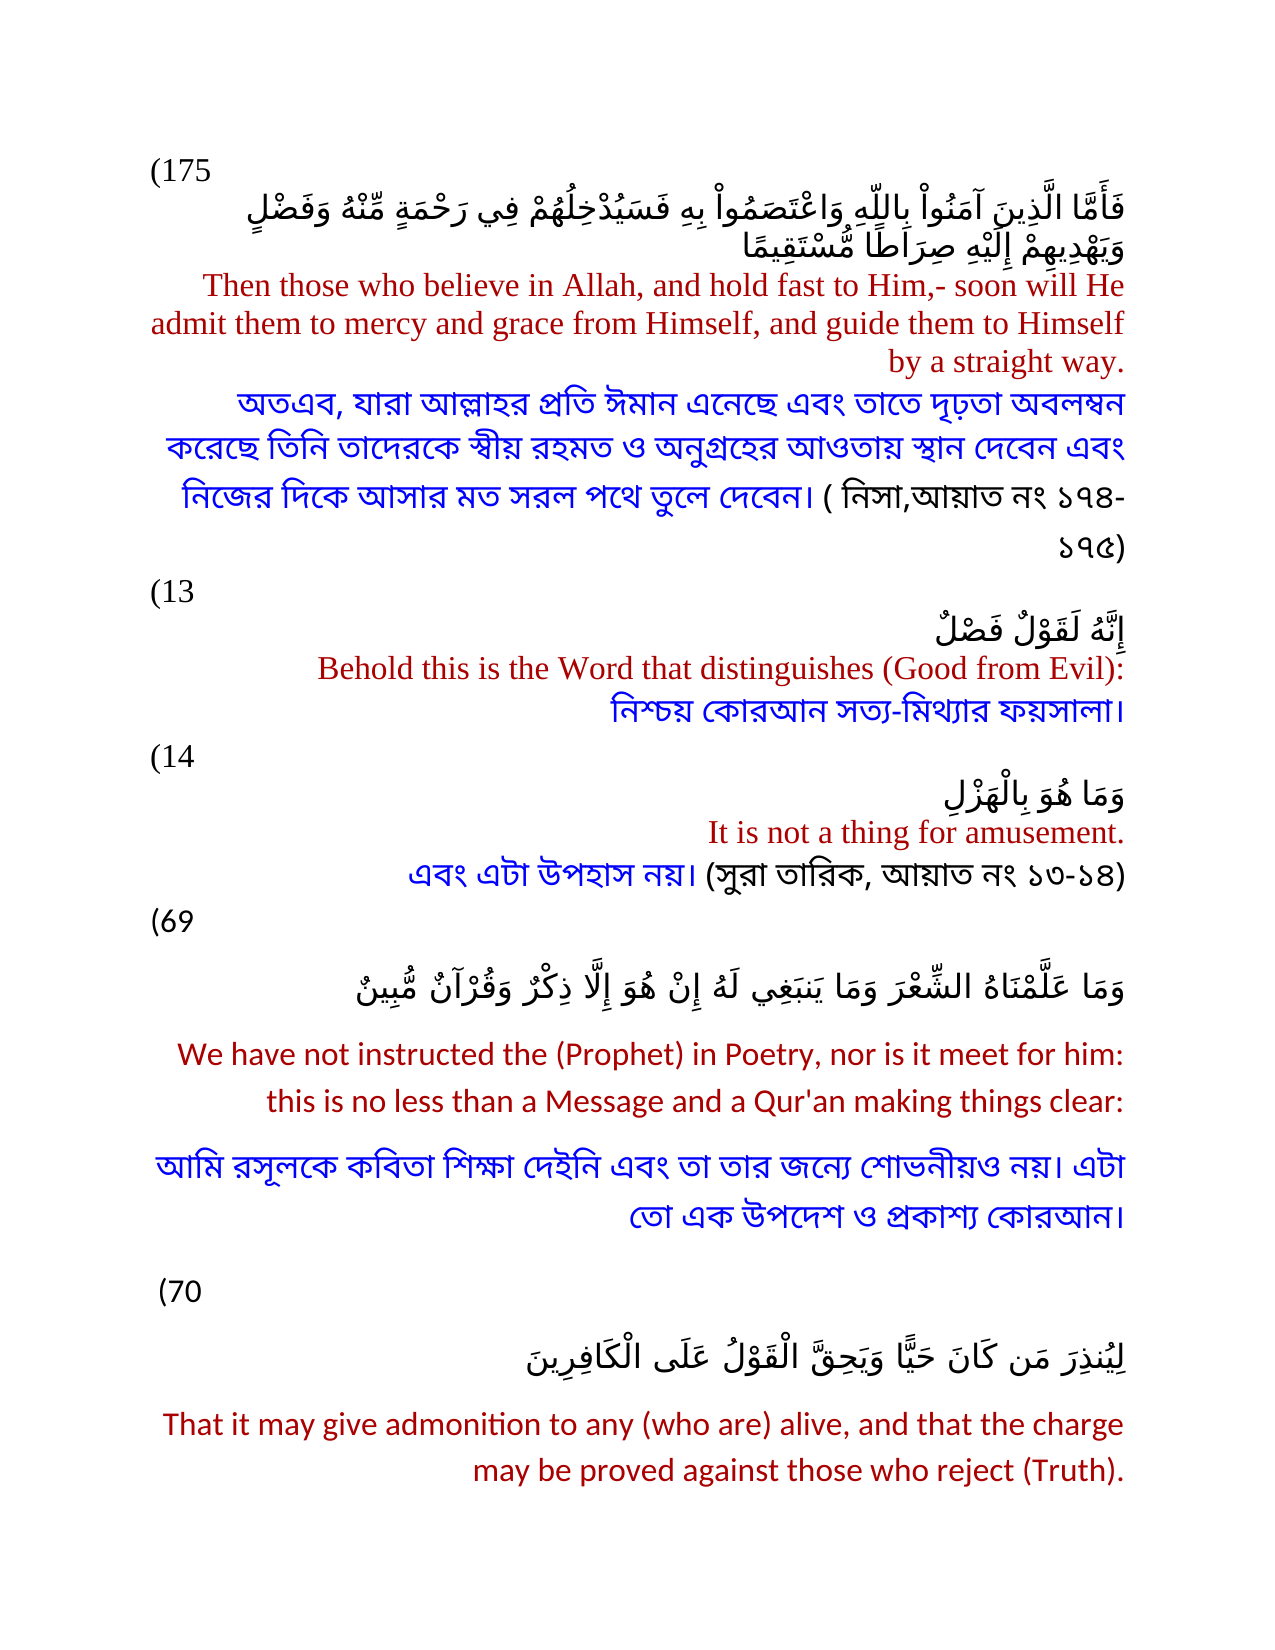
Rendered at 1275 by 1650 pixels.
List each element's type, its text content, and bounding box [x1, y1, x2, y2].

text (13 [150, 572, 1125, 610]
text It is not a thing for amusement. [150, 812, 1125, 851]
text (14 [150, 736, 1125, 774]
text (69 [150, 900, 1125, 941]
text Behold this is the Word that distinguishes (Good from Evil): [150, 648, 1125, 687]
text We have not instructed the (Prophet) in Poetry, nor is it meet for him: this is no less than a Message and a Qur'an making things clear: [150, 1033, 1125, 1121]
text (70 [150, 1270, 1125, 1310]
text إِنَّهُ لَقَوْلٌ فَصْلٌ [150, 610, 1125, 648]
text অতএব, যারা আল্লাহর প্রতি ঈমান এনেছে এবং তাতে দৃঢ়তা অবলম্বন করেছে তিনি তাদেরকে স্বীয় রহমত ও অনুগ্রহের আওতায় স্থান দেবেন এবং নিজের দিকে আসার মত সরল পথে তুলে দেবেন। ( নিসা,আয়াত নং ১৭৪-১৭৫) [150, 380, 1125, 572]
text নিশ্চয় কোরআন সত্য-মিথ্যার ফয়সালা। [150, 687, 1125, 736]
text Then those who believe in Allah, and hold fast to Him,- soon will He admit them to mercy and grace from Himself, and guide them to Himself by a straight way. [150, 265, 1125, 380]
text (175 [150, 150, 1125, 188]
text আমি রসূলকে কবিতা শিক্ষা দেইনি এবং তা তার জন্যে শোভনীয়ও নয়। এটা তো এক উপদেশ ও প্রকাশ্য কোরআন। [150, 1147, 1125, 1242]
text فَأَمَّا الَّذِينَ آمَنُواْ بِاللّهِ وَاعْتَصَمُواْ بِهِ فَسَيُدْخِلُهُمْ فِي رَحْمَةٍ مِّنْهُ وَفَضْلٍ وَيَهْدِيهِمْ إِلَيْهِ صِرَاطًا مُّسْتَقِيمًا [150, 188, 1125, 265]
text لِيُنذِرَ مَن كَانَ حَيًّا وَيَحِقَّ الْقَوْلُ عَلَى الْكَافِرِينَ [150, 1337, 1125, 1376]
text وَمَا هُوَ بِالْهَزْلِ [150, 774, 1125, 812]
text وَمَا عَلَّمْنَاهُ الشِّعْرَ وَمَا يَنبَغِي لَهُ إِنْ هُوَ إِلَّا ذِكْرٌ وَقُرْآنٌ مُّبِينٌ [150, 968, 1125, 1006]
text That it may give admonition to any (who are) alive, and that the charge may be proved against those who reject (Truth). [150, 1403, 1125, 1490]
text এবং এটা উপহাস নয়। (সুরা তারিক, আয়াত নং ১৩-১৪) [150, 851, 1125, 900]
